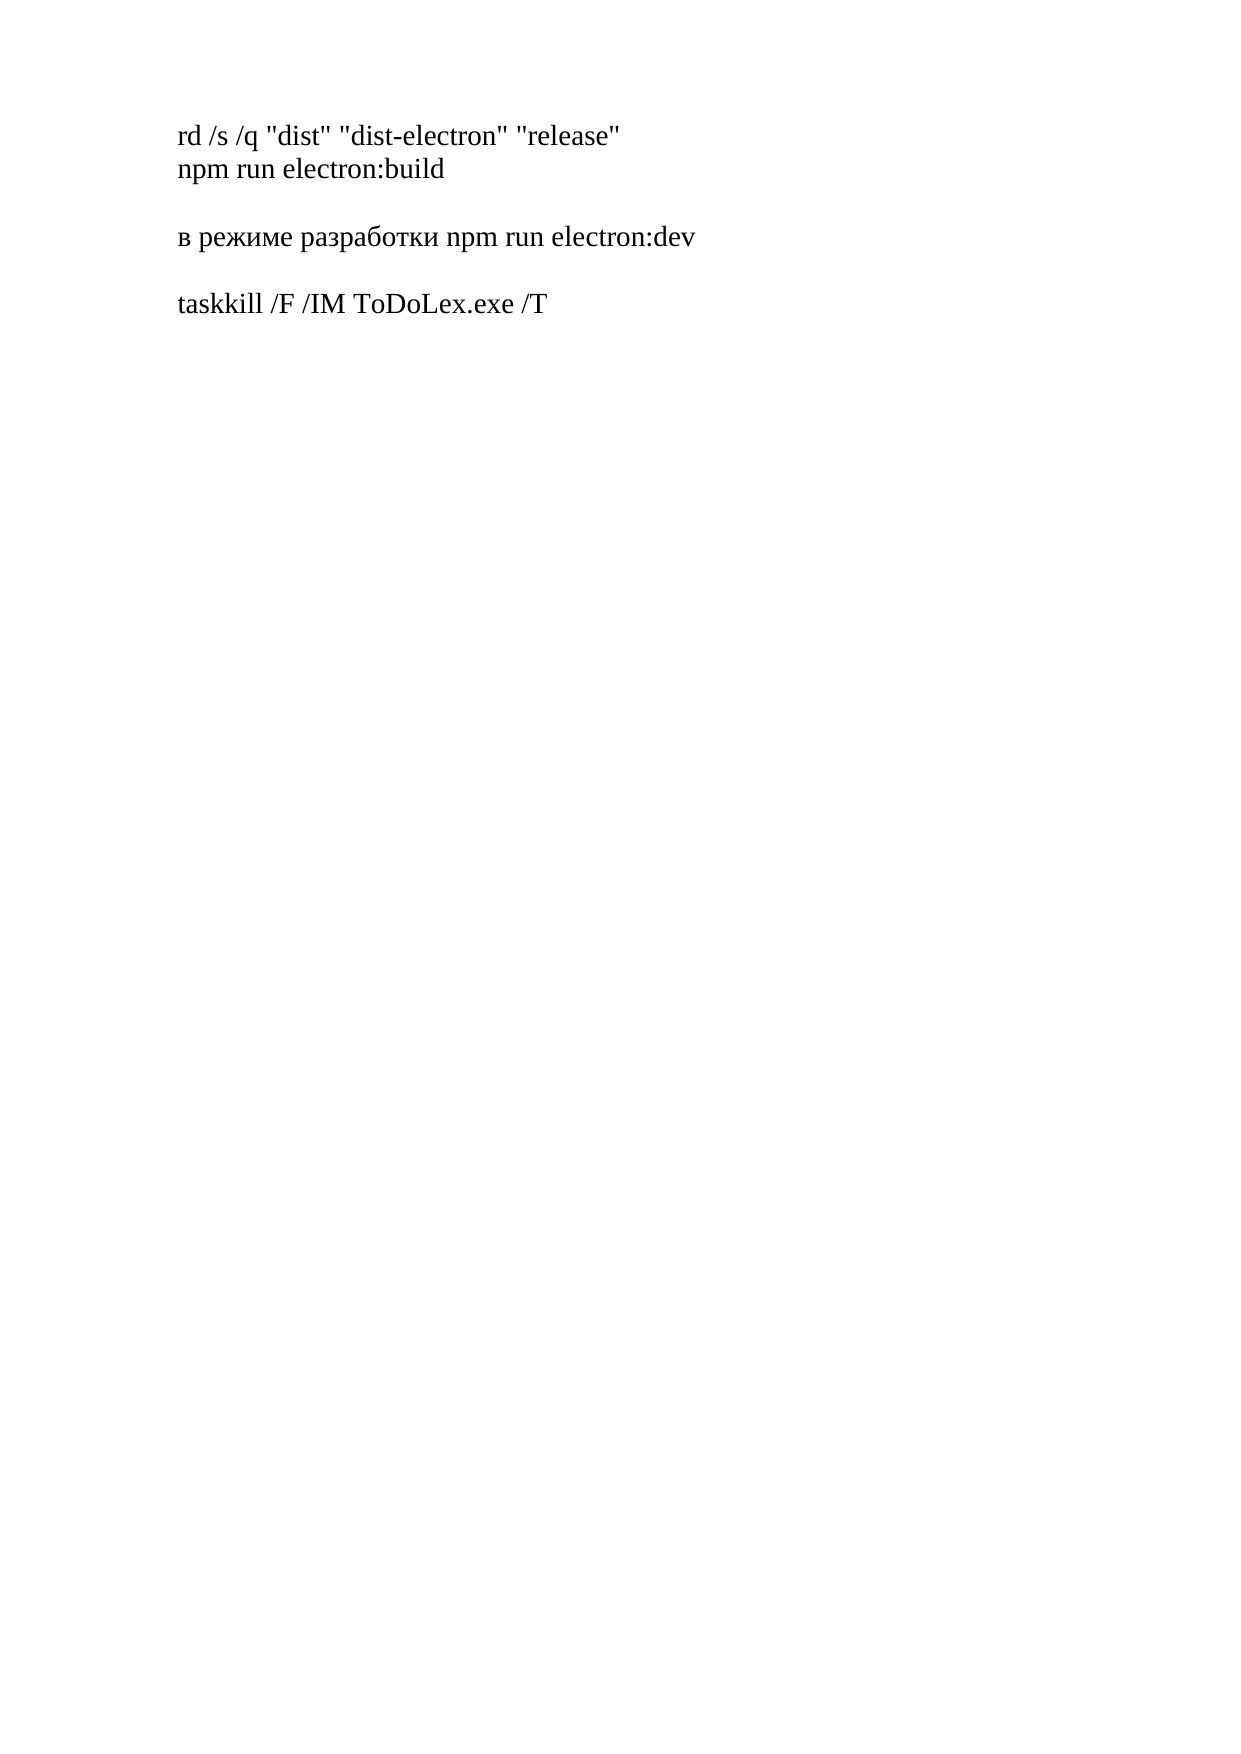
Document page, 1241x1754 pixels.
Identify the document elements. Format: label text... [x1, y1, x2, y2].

text npm run electron:build [177, 152, 1152, 185]
text taskkill /F /IM ToDoLex.exe /T [177, 286, 1152, 319]
text rd /s /q "dist" "dist-electron" "release" [177, 118, 1152, 152]
text в режиме разработки npm run electron:dev [177, 219, 1152, 252]
